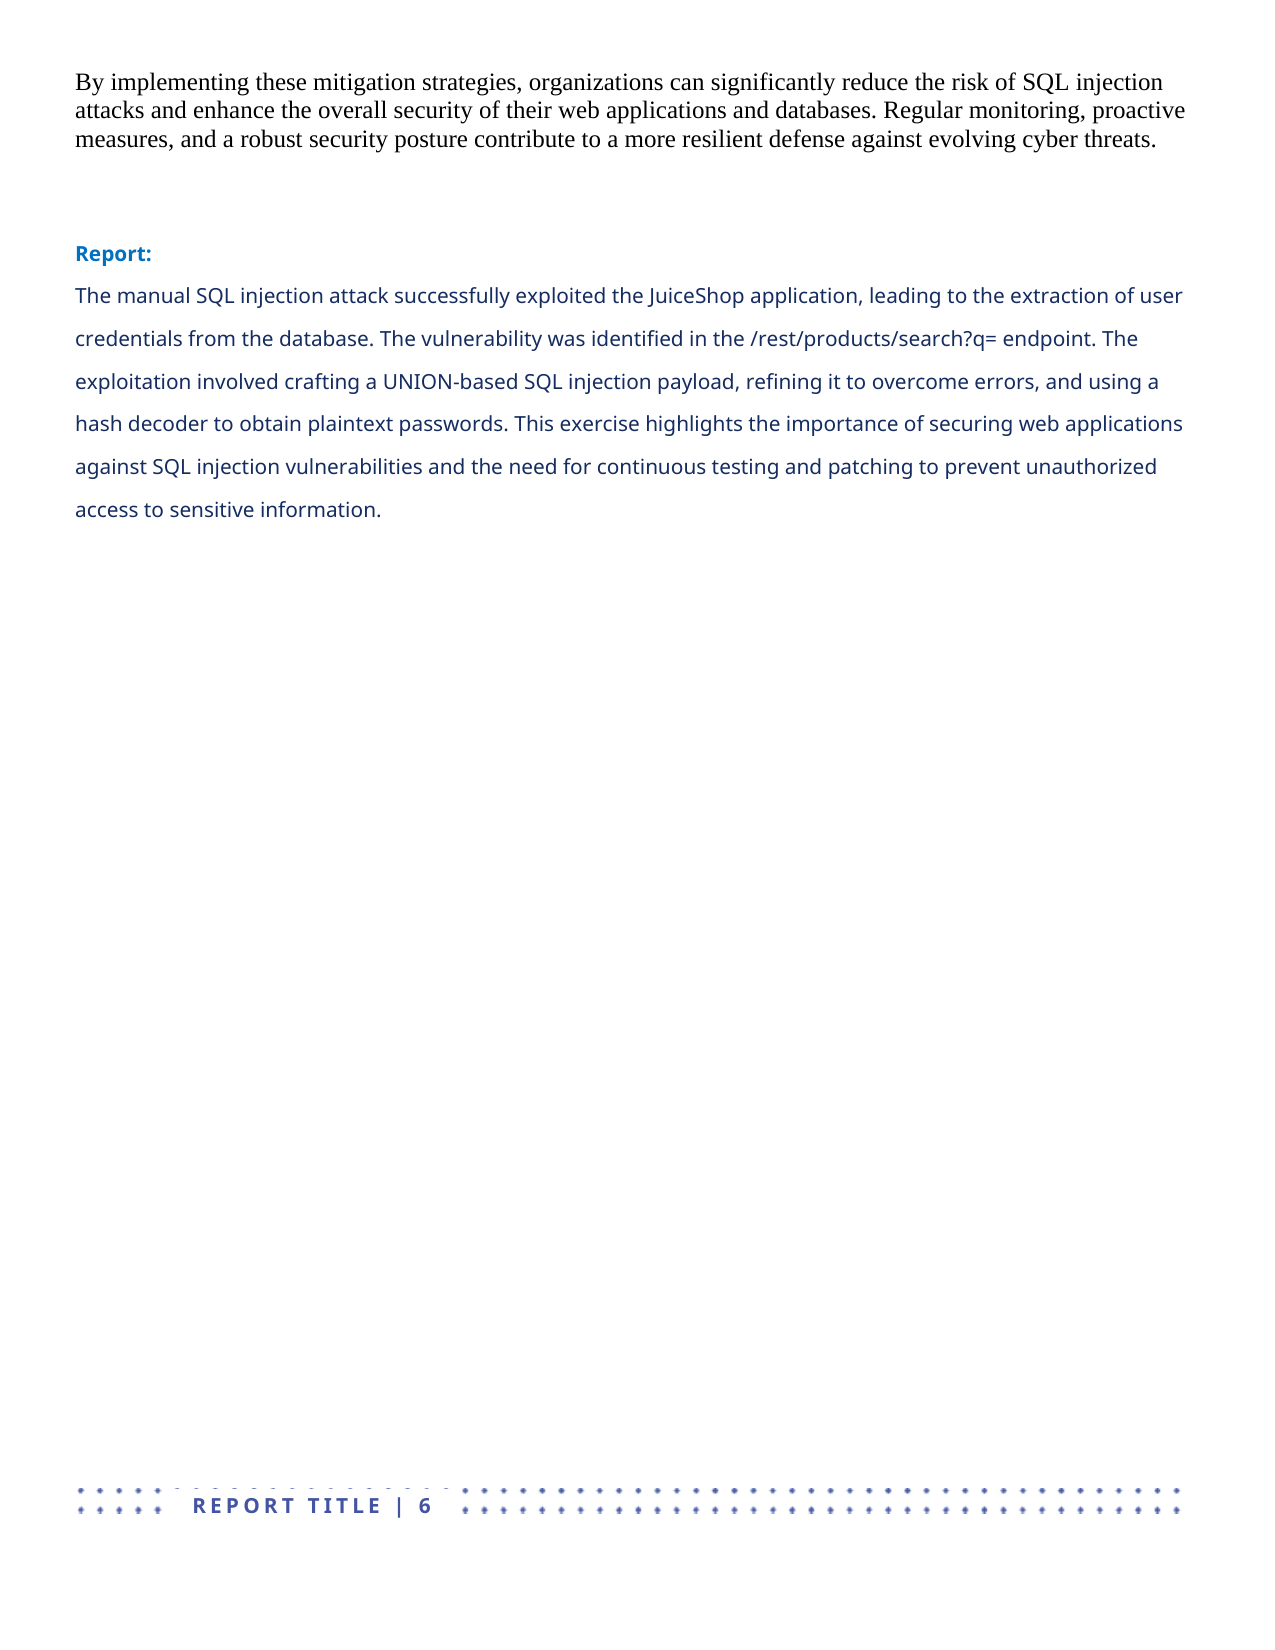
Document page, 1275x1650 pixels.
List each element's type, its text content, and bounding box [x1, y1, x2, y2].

picture [77, 1488, 1182, 1514]
text The manual SQL injection attack successfully exploited the JuiceShop application, leading to the extraction of user credentials from the database. The vulnerability was identified in the /rest/products/search?q= endpoint. The exploitation involved crafting a UNION-based SQL injection payload, refining it to overcome errors, and using a hash decoder to obtain plaintext passwords. This exercise highlights the importance of securing web applications against SQL injection vulnerabilities and the need for continuous testing and patching to prevent unauthorized access to sensitive information. [75, 282, 1200, 523]
text By implementing these mitigation strategies, organizations can significantly reduce the risk of SQL injection attacks and enhance the overall security of their web applications and databases. Regular monitoring, proactive measures, and a robust security posture contribute to a more resilient defense against evolving cyber threats. [75, 67, 1200, 153]
text Report: [75, 239, 1200, 267]
